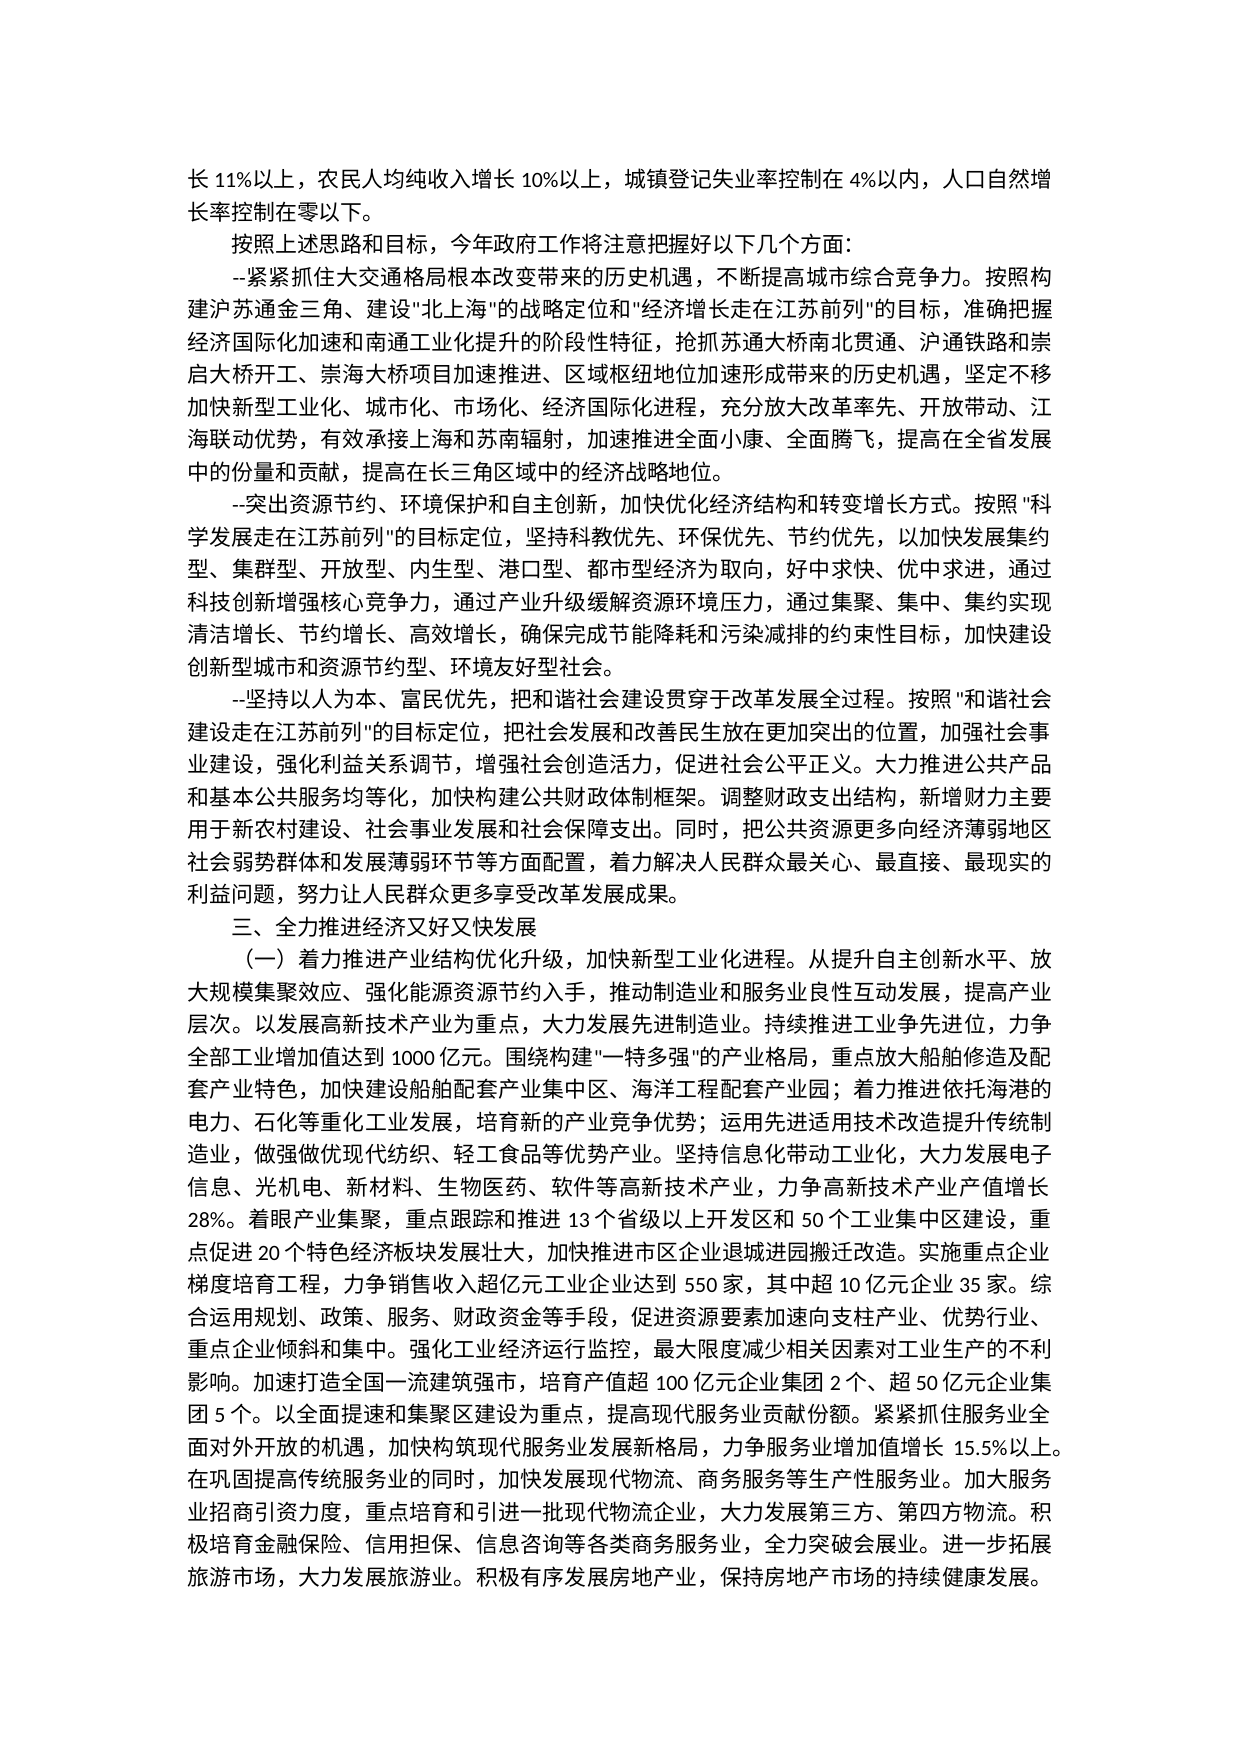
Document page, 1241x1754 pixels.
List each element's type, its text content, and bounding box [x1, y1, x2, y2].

text --紧紧抓住大交通格局根本改变带来的历史机遇，不断提高城市综合竞争力。按照构建沪苏通金三角、建设"北上海"的战略定位和"经济增长走在江苏前列"的目标，准确把握经济国际化加速和南通工业化提升的阶段性特征，抢抓苏通大桥南北贯通、沪通铁路和崇启大桥开工、崇海大桥项目加速推进、区域枢纽地位加速形成带来的历史机遇，坚定不移加快新型工业化、城市化、市场化、经济国际化进程，充分放大改革率先、开放带动、江海联动优势，有效承接上海和苏南辐射，加速推进全面小康、全面腾飞，提高在全省发展中的份量和贡献，提高在长三角区域中的经济战略地位。 [187, 259, 1053, 487]
text 三、全力推进经济又好又快发展 [187, 909, 1053, 942]
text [187, 162, 1053, 227]
text --坚持以人为本、富民优先，把和谐社会建设贯穿于改革发展全过程。按照"和谐社会建设走在江苏前列"的目标定位，把社会发展和改善民生放在更加突出的位置，加强社会事业建设，强化利益关系调节，增强社会创造活力，促进社会公平正义。大力推进公共产品和基本公共服务均等化，加快构建公共财政体制框架。调整财政支出结构，新增财力主要用于新农村建设、社会事业发展和社会保障支出。同时，把公共资源更多向经济薄弱地区、社会弱势群体和发展薄弱环节等方面配置，着力解决人民群众最关心、最直接、最现实的利益问题，努力让人民群众更多享受改革发展成果。 [187, 682, 1053, 909]
text --突出资源节约、环境保护和自主创新，加快优化经济结构和转变增长方式。按照"科学发展走在江苏前列"的目标定位，坚持科教优先、环保优先、节约优先，以加快发展集约型、集群型、开放型、内生型、港口型、都市型经济为取向，好中求快、优中求进，通过科技创新增强核心竞争力，通过产业升级缓解资源环境压力，通过集聚、集中、集约实现清洁增长、节约增长、高效增长，确保完成节能降耗和污染减排的约束性目标，加快建设创新型城市和资源节约型、环境友好型社会。 [187, 487, 1053, 682]
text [187, 942, 1053, 1592]
text 按照上述思路和目标，今年政府工作将注意把握好以下几个方面： [187, 227, 1053, 259]
